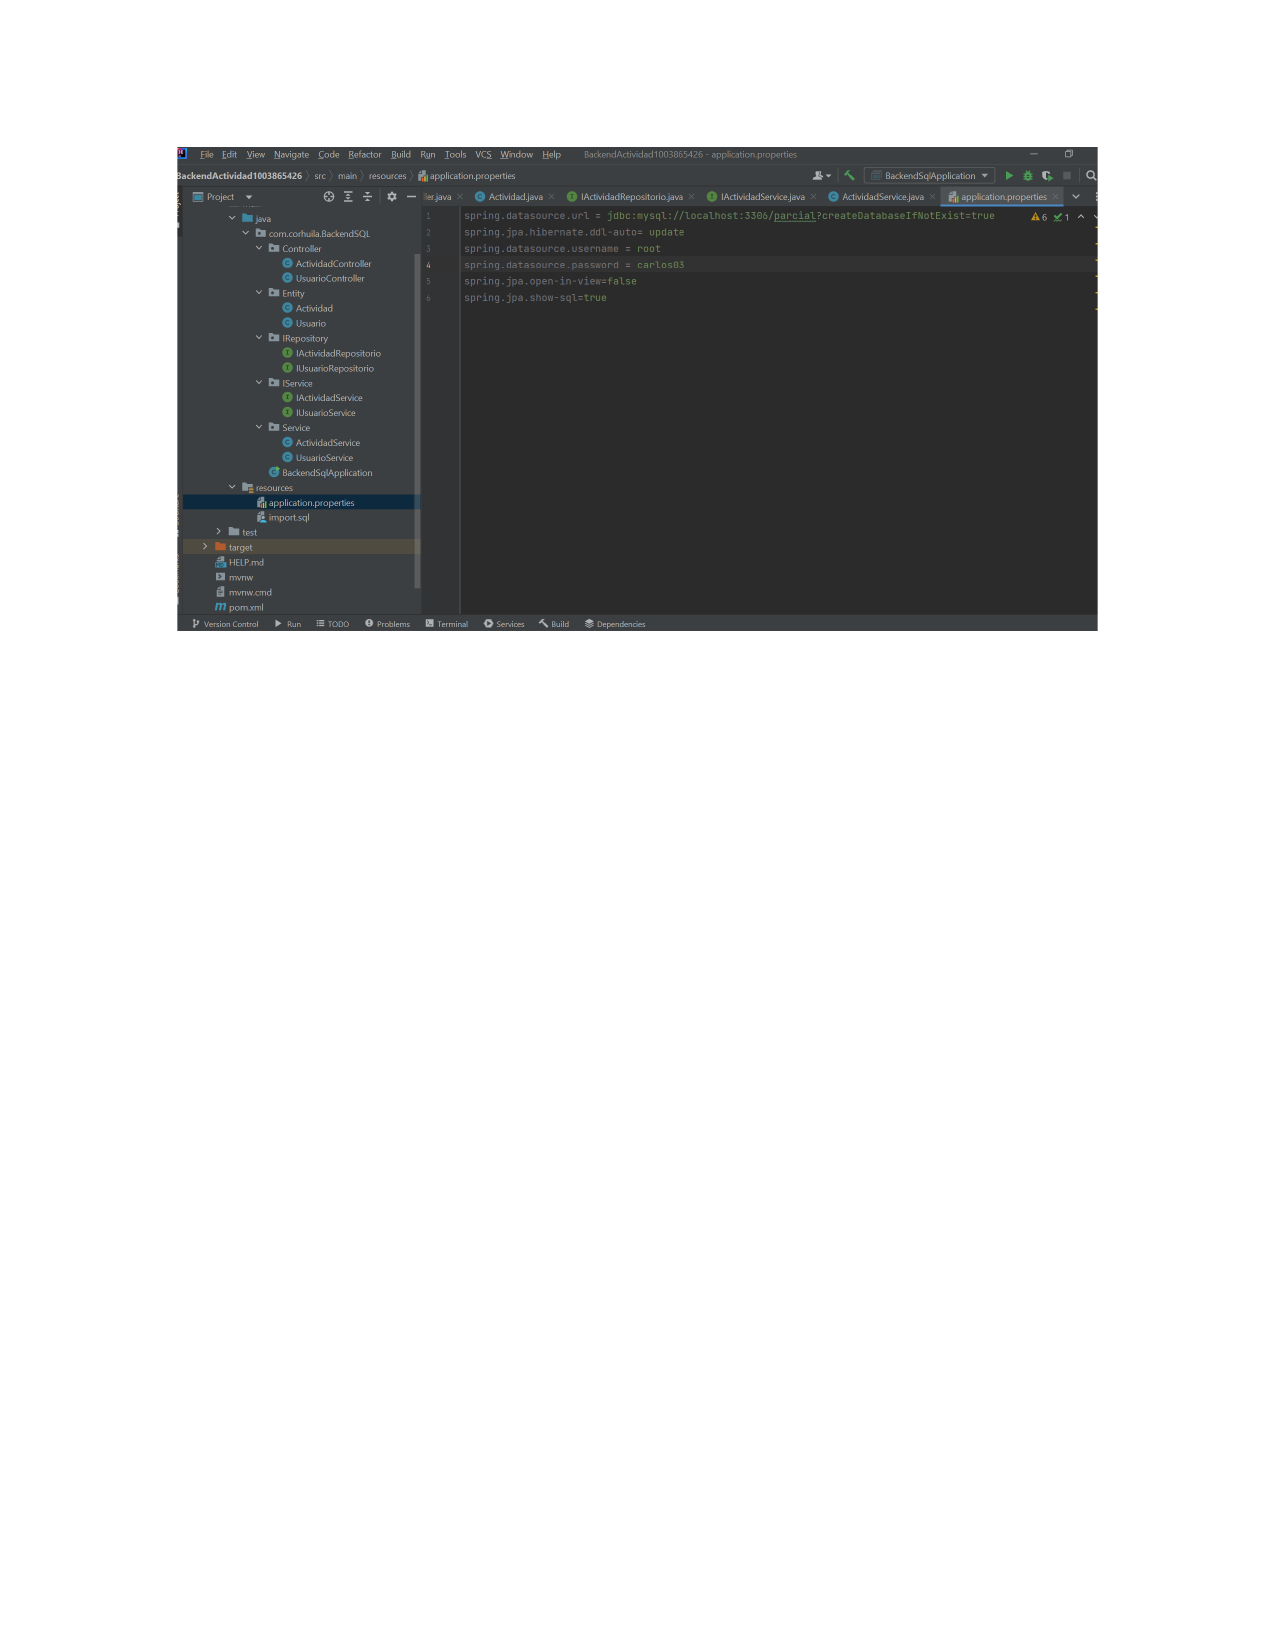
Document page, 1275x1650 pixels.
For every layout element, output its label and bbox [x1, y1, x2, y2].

picture [177, 147, 1098, 631]
